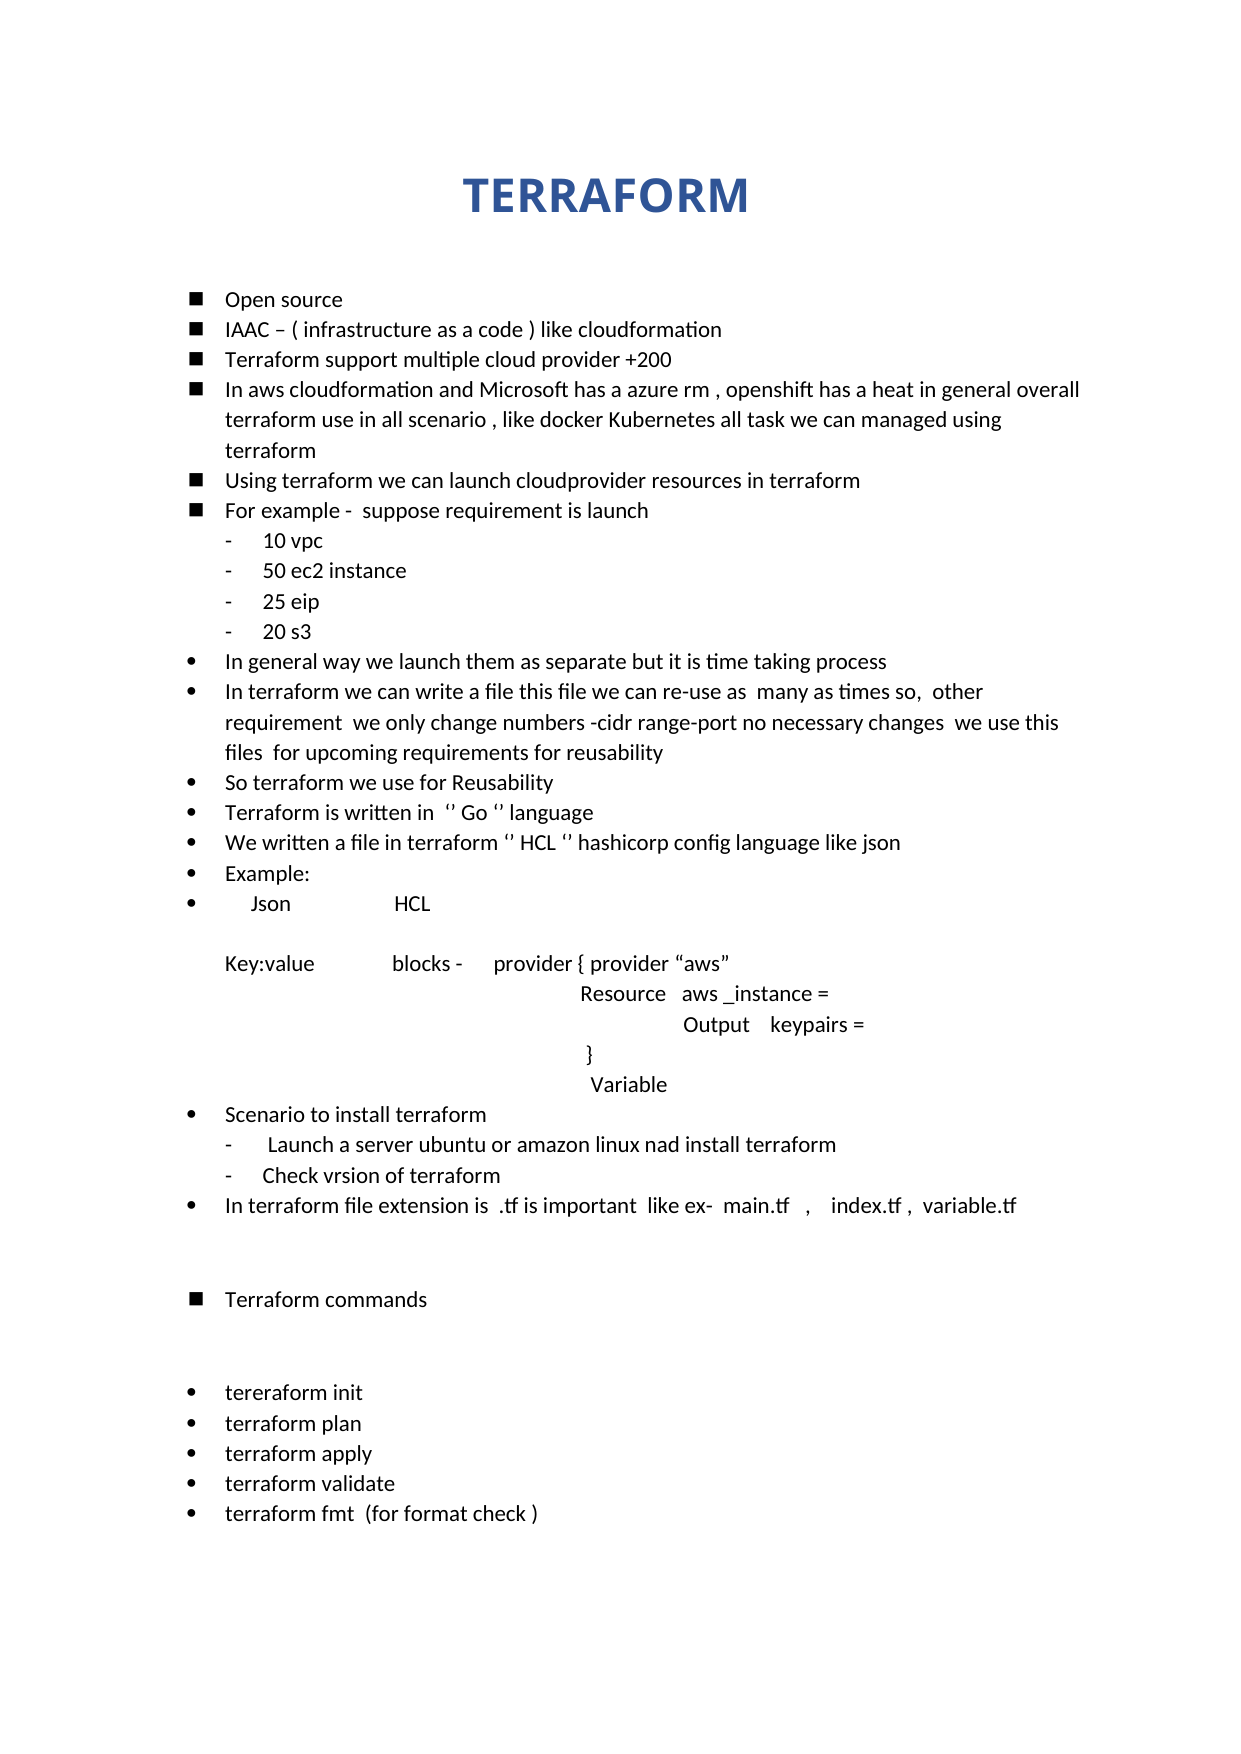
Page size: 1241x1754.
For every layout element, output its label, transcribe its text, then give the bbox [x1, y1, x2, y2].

list Terraform support multiple cloud provider +200 [187, 345, 1090, 373]
list Output keypairs = [225, 1010, 1090, 1038]
list Json HCL [187, 889, 1090, 917]
list Key:value blocks - provider { provider “aws” [225, 949, 1090, 977]
list Variable [225, 1070, 1090, 1098]
list 50 ec2 instance [225, 557, 1090, 584]
list Using terraform we can launch cloudprovider resources in terraform [187, 466, 1090, 494]
list Terraform is written in ‘’ Go ‘’ language [187, 798, 1090, 826]
list In aws cloudformation and Microsoft has a azure rm , openshift has a heat in general overall terraform use in all scenario , like docker Kubernetes all task we can managed using terraform [187, 375, 1090, 464]
list tereraform init [187, 1378, 1090, 1406]
list } [225, 1040, 1090, 1068]
list Scenario to install terraform [187, 1100, 1090, 1128]
list For example - suppose requirement is launch [187, 496, 1090, 524]
list In general way we launch them as separate but it is time taking process [187, 647, 1090, 675]
list terraform apply [187, 1439, 1090, 1467]
list Launch a server ubuntu or amazon linux nad install terraform [225, 1131, 1090, 1158]
list 10 vpc [225, 526, 1090, 554]
list In terraform we can write a file this file we can re-use as many as times so, other requirement we only change numbers -cidr range-port no necessary changes we use this files for upcoming requirements for reusability [187, 677, 1090, 766]
list We written a file in terraform ‘’ HCL ‘’ hashicorp config language like json [187, 828, 1090, 856]
list 20 s3 [225, 617, 1090, 645]
list terraform plan [187, 1409, 1090, 1437]
list Check vrsion of terraform [225, 1161, 1090, 1189]
list terraform fmt (for format check ) [187, 1499, 1090, 1527]
list Open source [187, 285, 1090, 313]
list Example: [187, 859, 1090, 887]
list 25 eip [225, 587, 1090, 615]
list IAAC – ( infrastructure as a code ) like cloudformation [187, 315, 1090, 343]
title terraform [150, 150, 1090, 229]
list terraform validate [187, 1469, 1090, 1497]
list Terraform commands [187, 1285, 1090, 1313]
list Resource aws _instance = [225, 979, 1090, 1007]
list So terraform we use for Reusability [187, 768, 1090, 796]
list In terraform file extension is .tf is important like ex- main.tf , index.tf , variable.tf [187, 1191, 1090, 1219]
